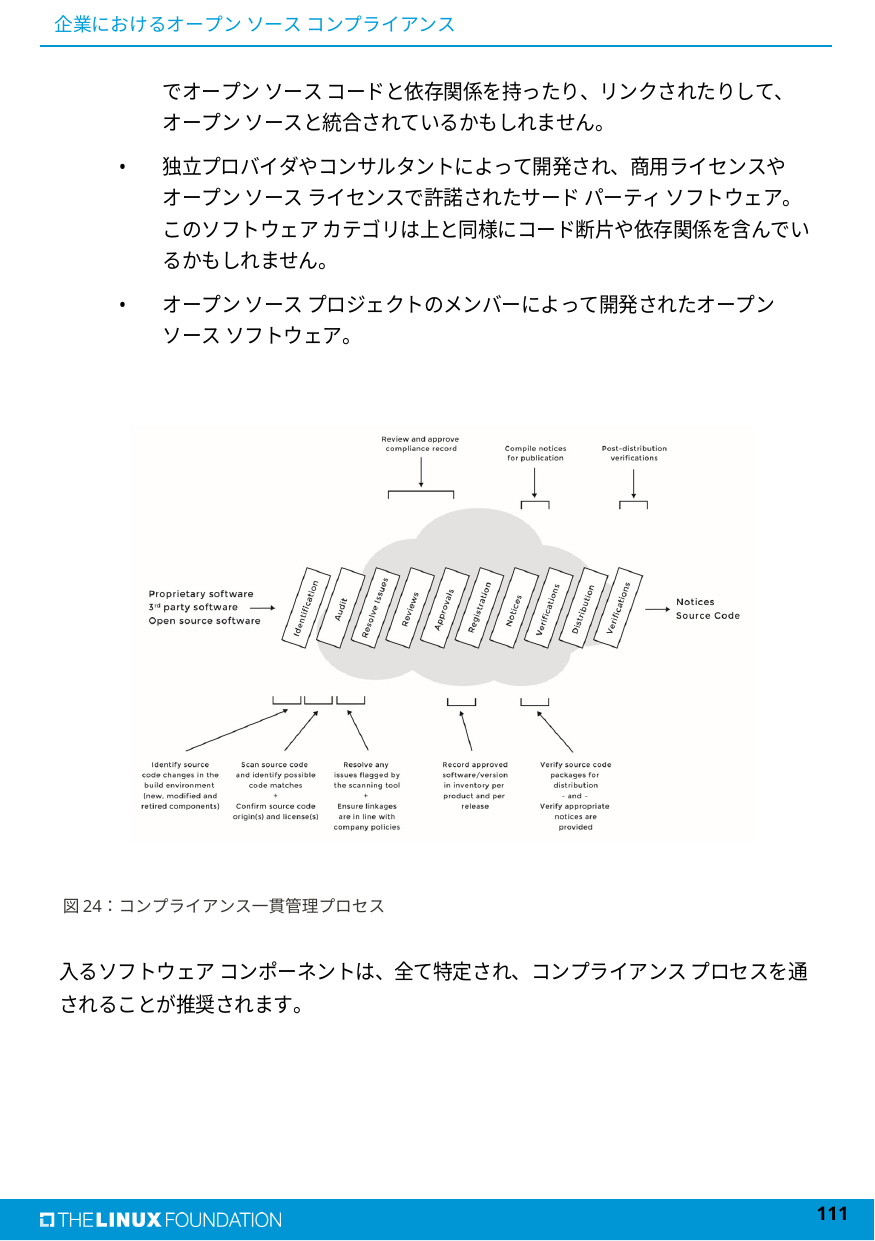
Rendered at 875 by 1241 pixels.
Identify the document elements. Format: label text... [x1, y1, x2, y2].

text オープン ソース プロジェクトのメンバーによって開発されたオープン ソース ソフトウェア。 [119, 287, 815, 349]
picture [97, 1213, 106, 1226]
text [119, 74, 815, 137]
picture [41, 1219, 48, 1226]
text 図24：コンプライアンス一貫管理プロセス [63, 893, 784, 940]
picture [41, 1213, 54, 1226]
picture [118, 1213, 129, 1226]
text 独立プロバイダやコンサルタントによって開発され、商用ライセンスやオープン ソース ライセンスで許諾されたサード パーティ ソフトウェア。このソフトウェア カテゴリは上と同様にコード断片や依存関係を含んでいるかもしれません。 [119, 149, 815, 274]
text 入るソフトウェア コンポーネントは、全て特定され、コンプライアンス プロセスを通されることが推奨されます。 [59, 953, 815, 1019]
picture [149, 1213, 159, 1226]
picture [131, 406, 763, 846]
picture [133, 1213, 144, 1226]
